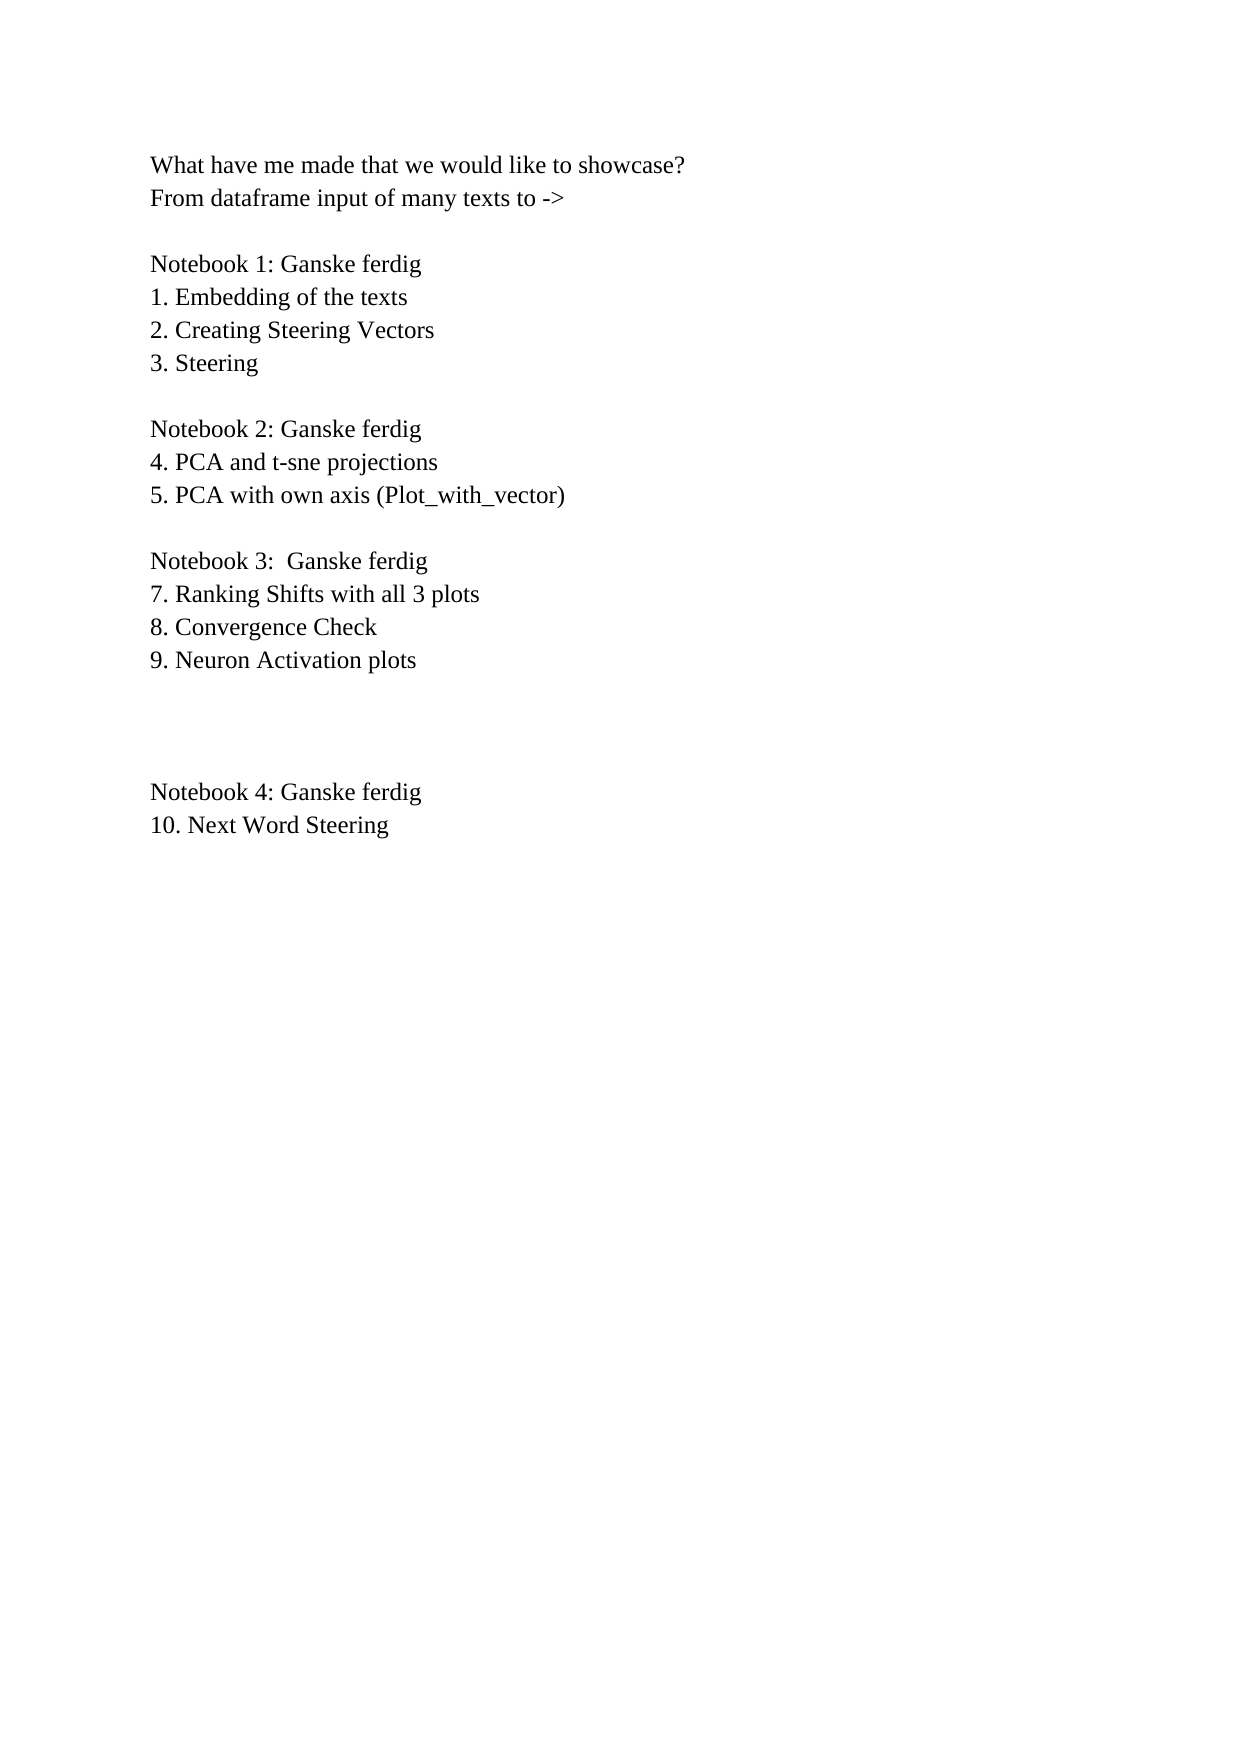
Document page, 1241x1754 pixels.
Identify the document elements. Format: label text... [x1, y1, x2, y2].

text 8. Convergence Check [150, 612, 1090, 641]
text Notebook 4: Ganske ferdig [150, 777, 1090, 806]
text Notebook 2: Ganske ferdig [150, 414, 1090, 443]
text What have me made that we would like to showcase? [150, 150, 1090, 179]
text 7. Ranking Shifts with all 3 plots [150, 579, 1090, 608]
text Notebook 3: Ganske ferdig [150, 546, 1090, 575]
text 2. Creating Steering Vectors [150, 315, 1090, 344]
text 1. Embedding of the texts [150, 282, 1090, 311]
text 3. Steering [150, 348, 1090, 377]
text 9. Neuron Activation plots [150, 645, 1090, 674]
text 4. PCA and t-sne projections [150, 447, 1090, 476]
text Notebook 1: Ganske ferdig [150, 249, 1090, 278]
text 10. Next Word Steering [150, 810, 1090, 839]
text 5. PCA with own axis (Plot_with_vector) [150, 480, 1090, 509]
text From dataframe input of many texts to -> [150, 183, 1090, 212]
